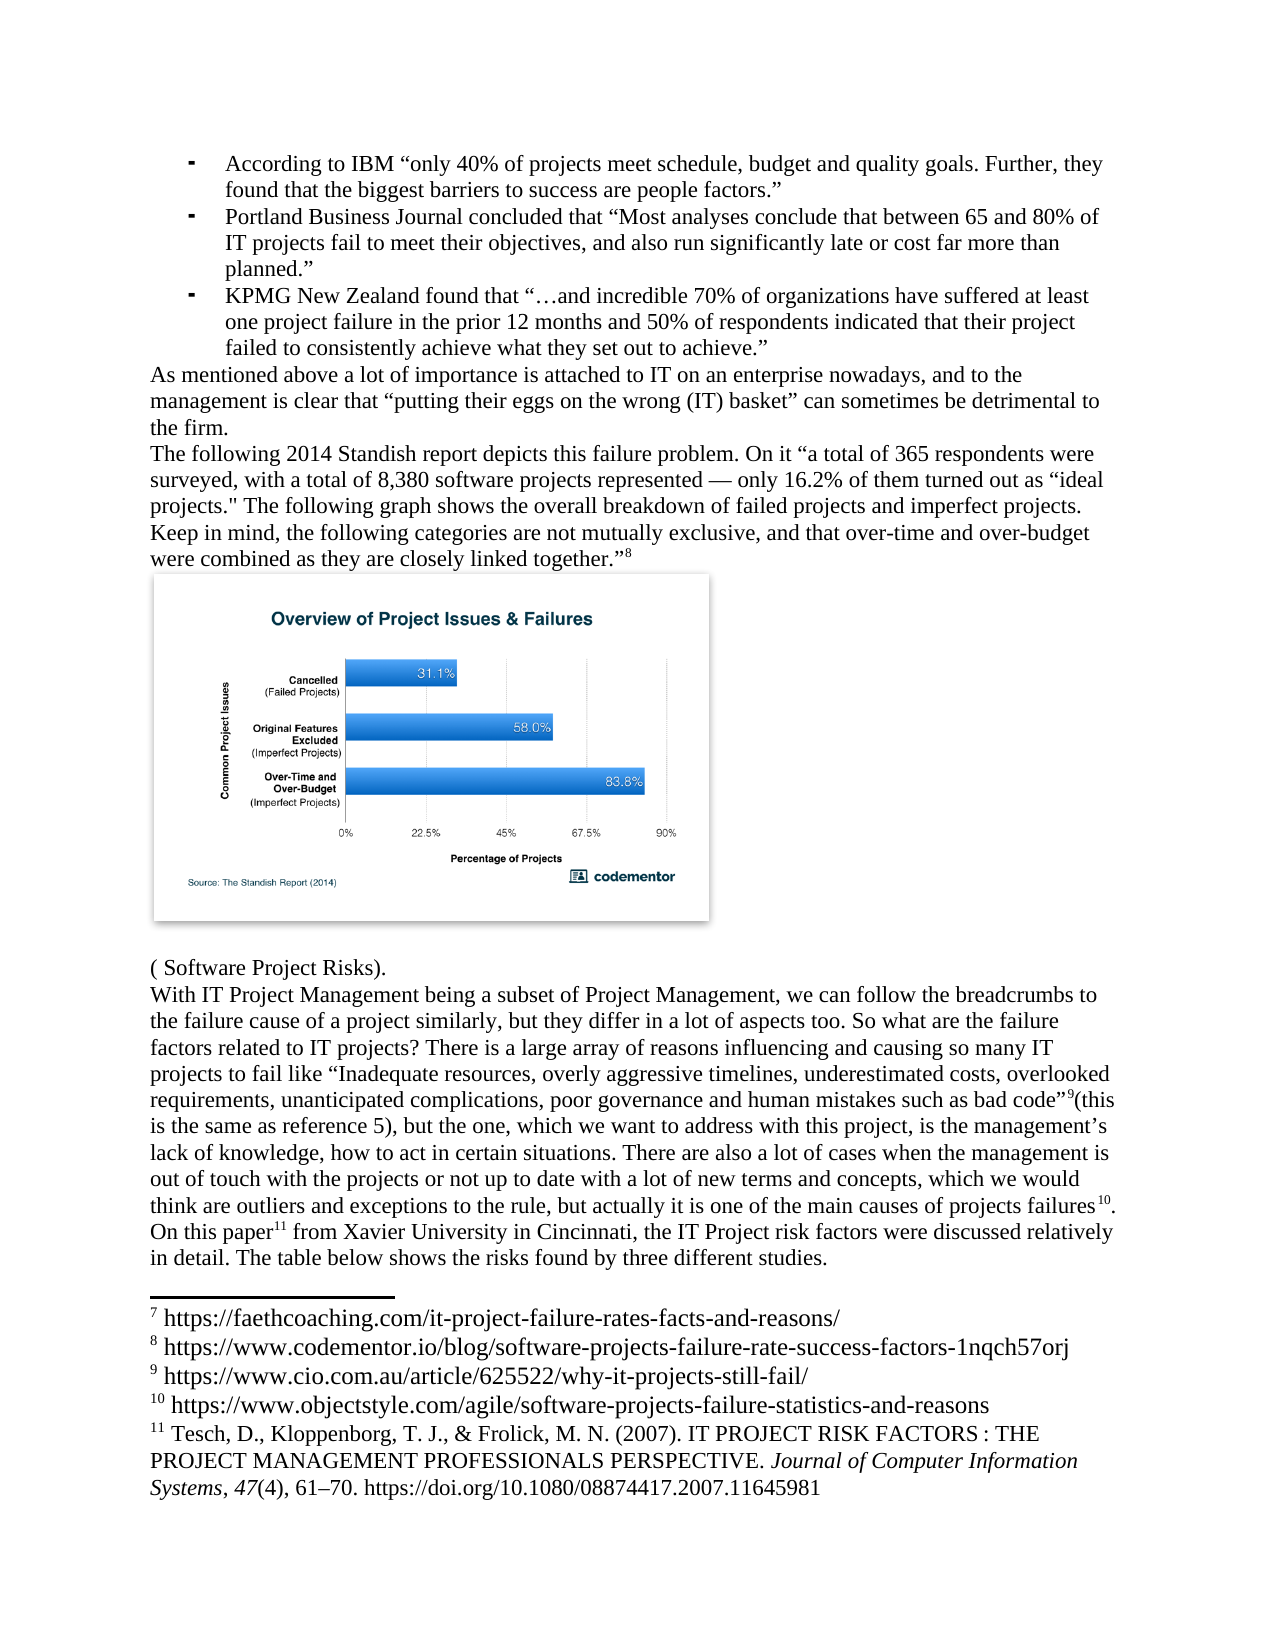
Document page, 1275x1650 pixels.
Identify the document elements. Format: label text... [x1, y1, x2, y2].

list KPMG New Zealand found that “…and incredible 70% of organizations have suffered at least one project failure in the prior 12 months and 50% of respondents indicated that their project failed to consistently achieve what they set out to achieve.” [187, 282, 1125, 361]
picture [169, 588, 695, 907]
text As mentioned above a lot of importance is attached to IT on an enterprise nowadays, and to the management is clear that “putting their eggs on the wrong (IT) basket” can sometimes be detrimental to the firm. [150, 361, 1125, 440]
text ( Software Project Risks). [150, 954, 1125, 981]
list Portland Business Journal concluded that “Most analyses conclude that between 65 and 80% of IT projects fail to meet their objectives, and also run significantly late or cost far more than planned.” [187, 203, 1125, 282]
list According to IBM “only 40% of projects meet schedule, budget and quality goals. Further, they found that the biggest barriers to success are people factors.” [187, 150, 1125, 203]
